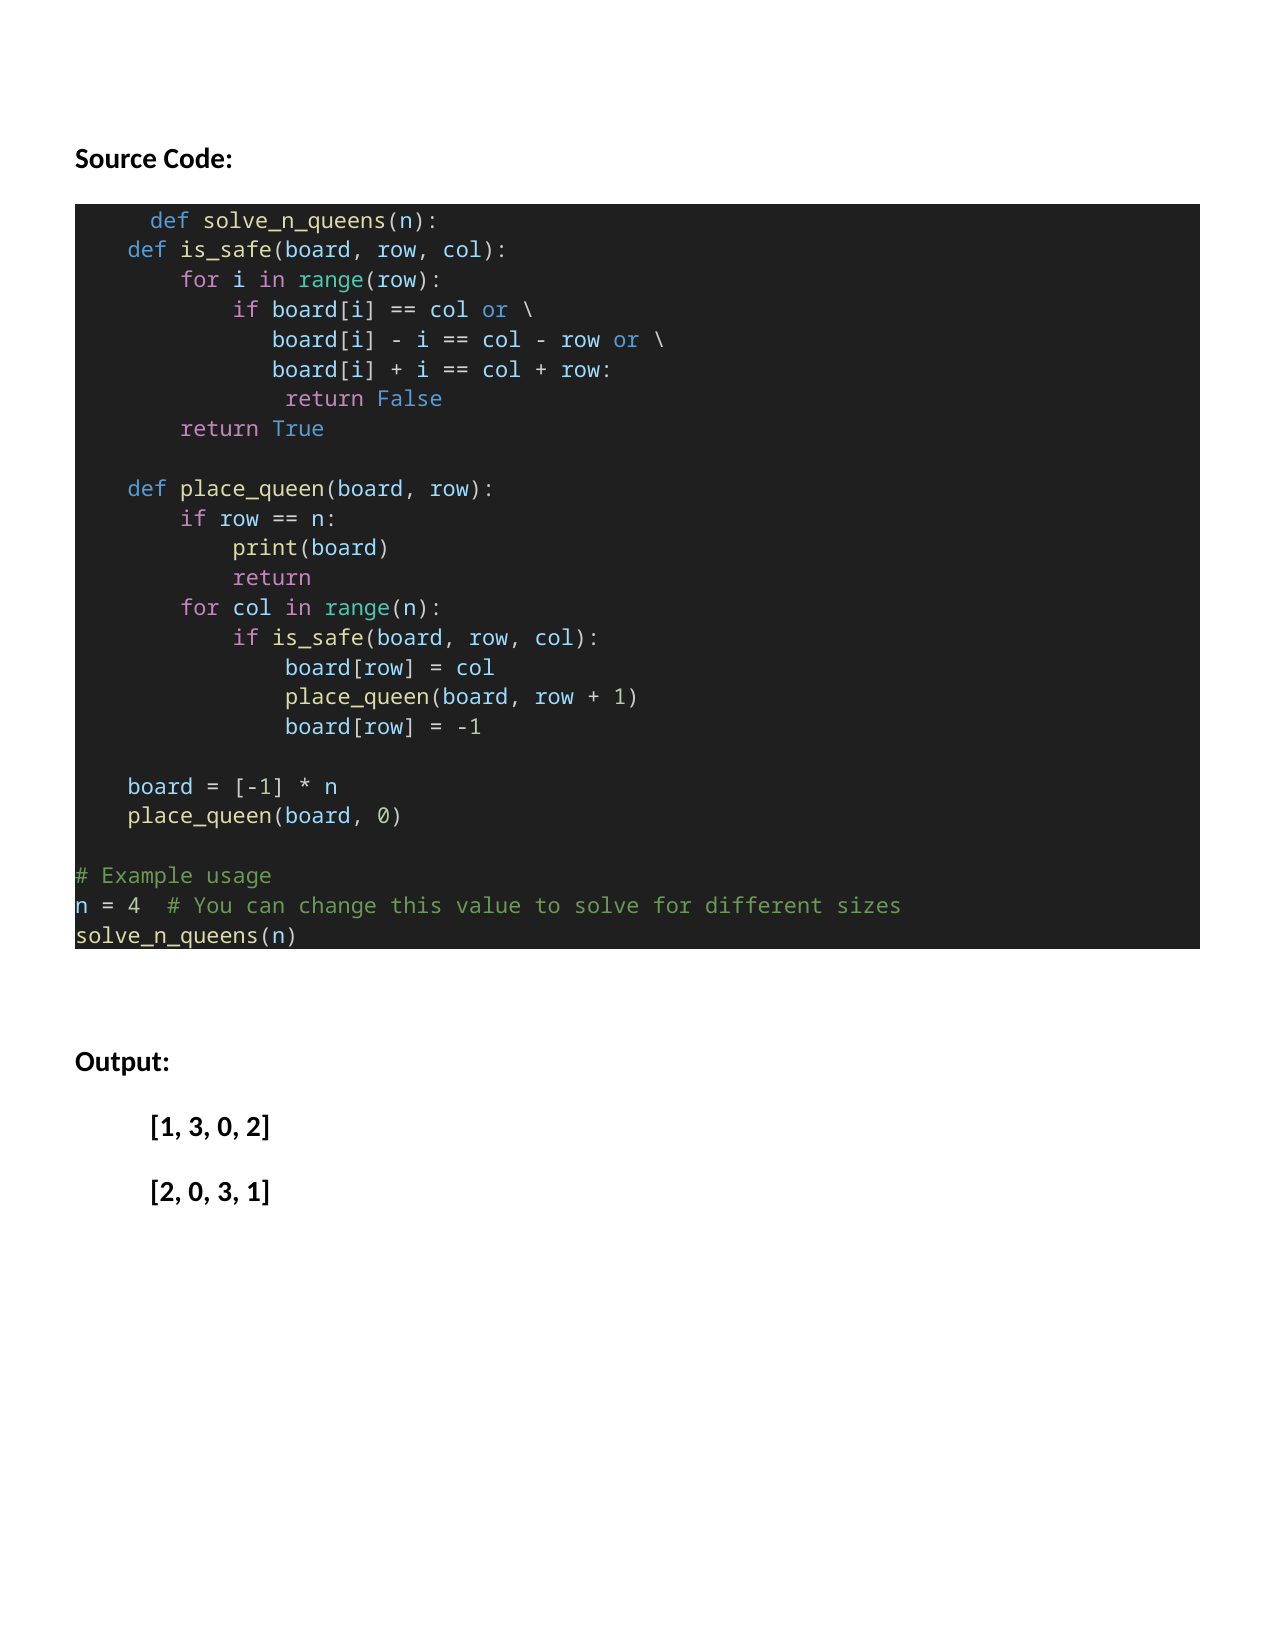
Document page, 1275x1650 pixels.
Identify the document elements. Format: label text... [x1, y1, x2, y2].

text def place_queen(board, row): [75, 473, 1200, 502]
text board[row] = -1 [75, 711, 1200, 741]
text Source Code: [75, 140, 1200, 175]
text return False [75, 383, 1200, 413]
text return True [75, 413, 1200, 443]
text Output: [75, 1043, 1200, 1079]
text [1, 3, 0, 2] [75, 1108, 1200, 1144]
text board[row] = col [75, 651, 1200, 681]
text if is_safe(board, row, col): [75, 622, 1200, 651]
text n = 4 # You can change this value to solve for different sizes [75, 890, 1200, 919]
text place_queen(board, 0) [75, 800, 1200, 830]
text for i in range(row): [75, 264, 1200, 294]
text print(board) [75, 532, 1200, 562]
text if board[i] == col or \ [75, 294, 1200, 324]
text # Example usage [75, 860, 1200, 890]
text place_queen(board, row + 1) [75, 681, 1200, 711]
text solve_n_queens(n) [75, 919, 1200, 949]
text board = [-1] * n [75, 771, 1200, 800]
text for col in range(n): [75, 592, 1200, 622]
text board[i] - i == col - row or \ [75, 324, 1200, 353]
text return [75, 562, 1200, 592]
text def solve_n_queens(n): [75, 204, 1200, 234]
text def is_safe(board, row, col): [75, 234, 1200, 264]
text board[i] + i == col + row: [75, 353, 1200, 383]
text [2, 0, 3, 1] [75, 1173, 1200, 1208]
text if row == n: [75, 502, 1200, 532]
